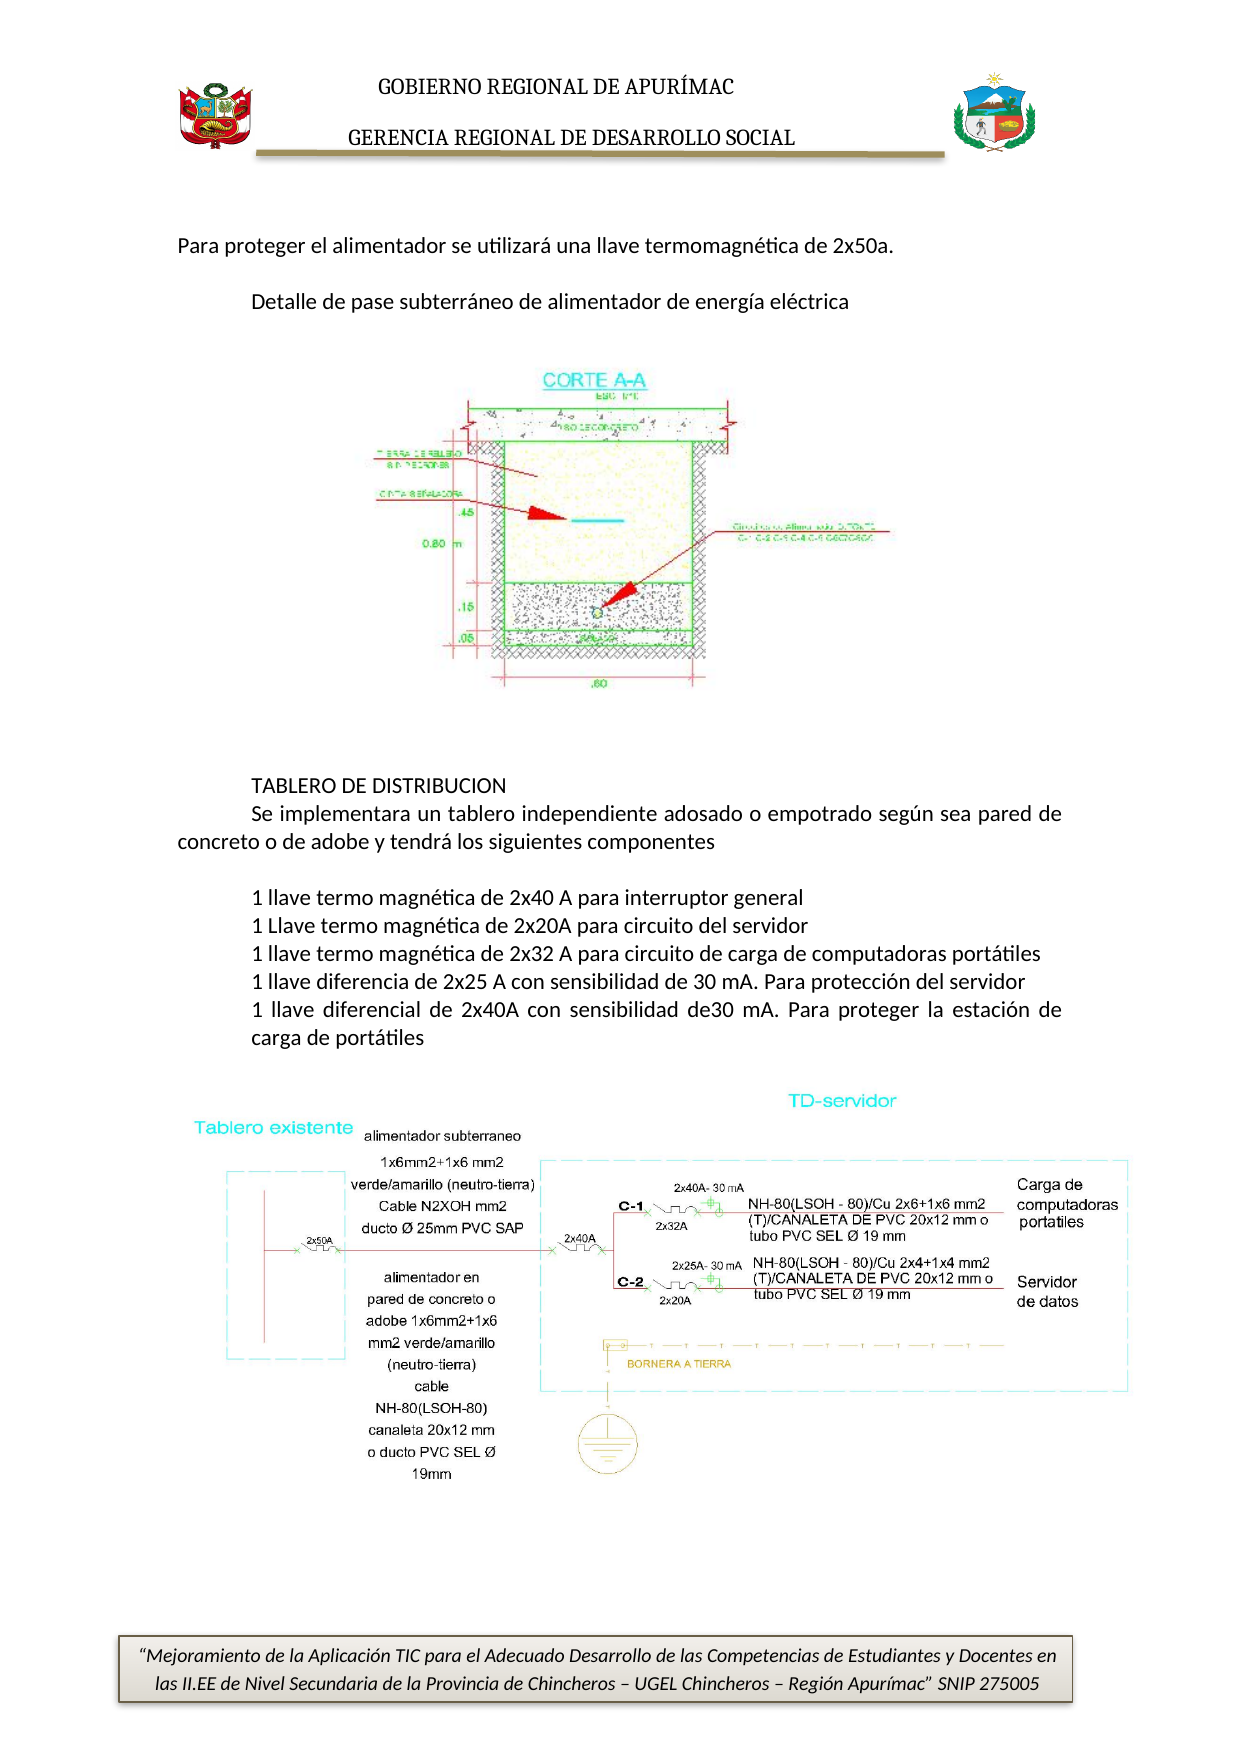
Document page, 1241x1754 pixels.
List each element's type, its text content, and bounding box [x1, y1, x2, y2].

text Se implementara un tablero independiente adosado o empotrado según sea pared de concreto o de adobe y tendrá los siguientes componentes [177, 799, 1063, 855]
text 1 llave diferencial de 2x40A con sensibilidad de30 mA. Para proteger la estación de carga de portátiles [251, 995, 1063, 1051]
text Para proteger el alimentador se utilizará una llave termomagnética de 2x50a. [177, 231, 1063, 259]
picture [174, 81, 256, 151]
text Detalle de pase subterráneo de alimentador de energía eléctrica [177, 287, 1063, 315]
picture [312, 315, 929, 772]
text 1 llave diferencia de 2x25 A con sensibilidad de 30 mA. Para protección del servidor [251, 967, 1063, 995]
picture [177, 1076, 1145, 1510]
text TABLERO DE DISTRIBUCION [177, 771, 1063, 799]
text 1 llave termo magnética de 2x40 A para interruptor general [251, 883, 1063, 911]
picture [953, 71, 1036, 152]
text 1 Llave termo magnética de 2x20A para circuito del servidor [251, 911, 1063, 939]
text 1 llave termo magnética de 2x32 A para circuito de carga de computadoras portátiles [251, 939, 1063, 967]
